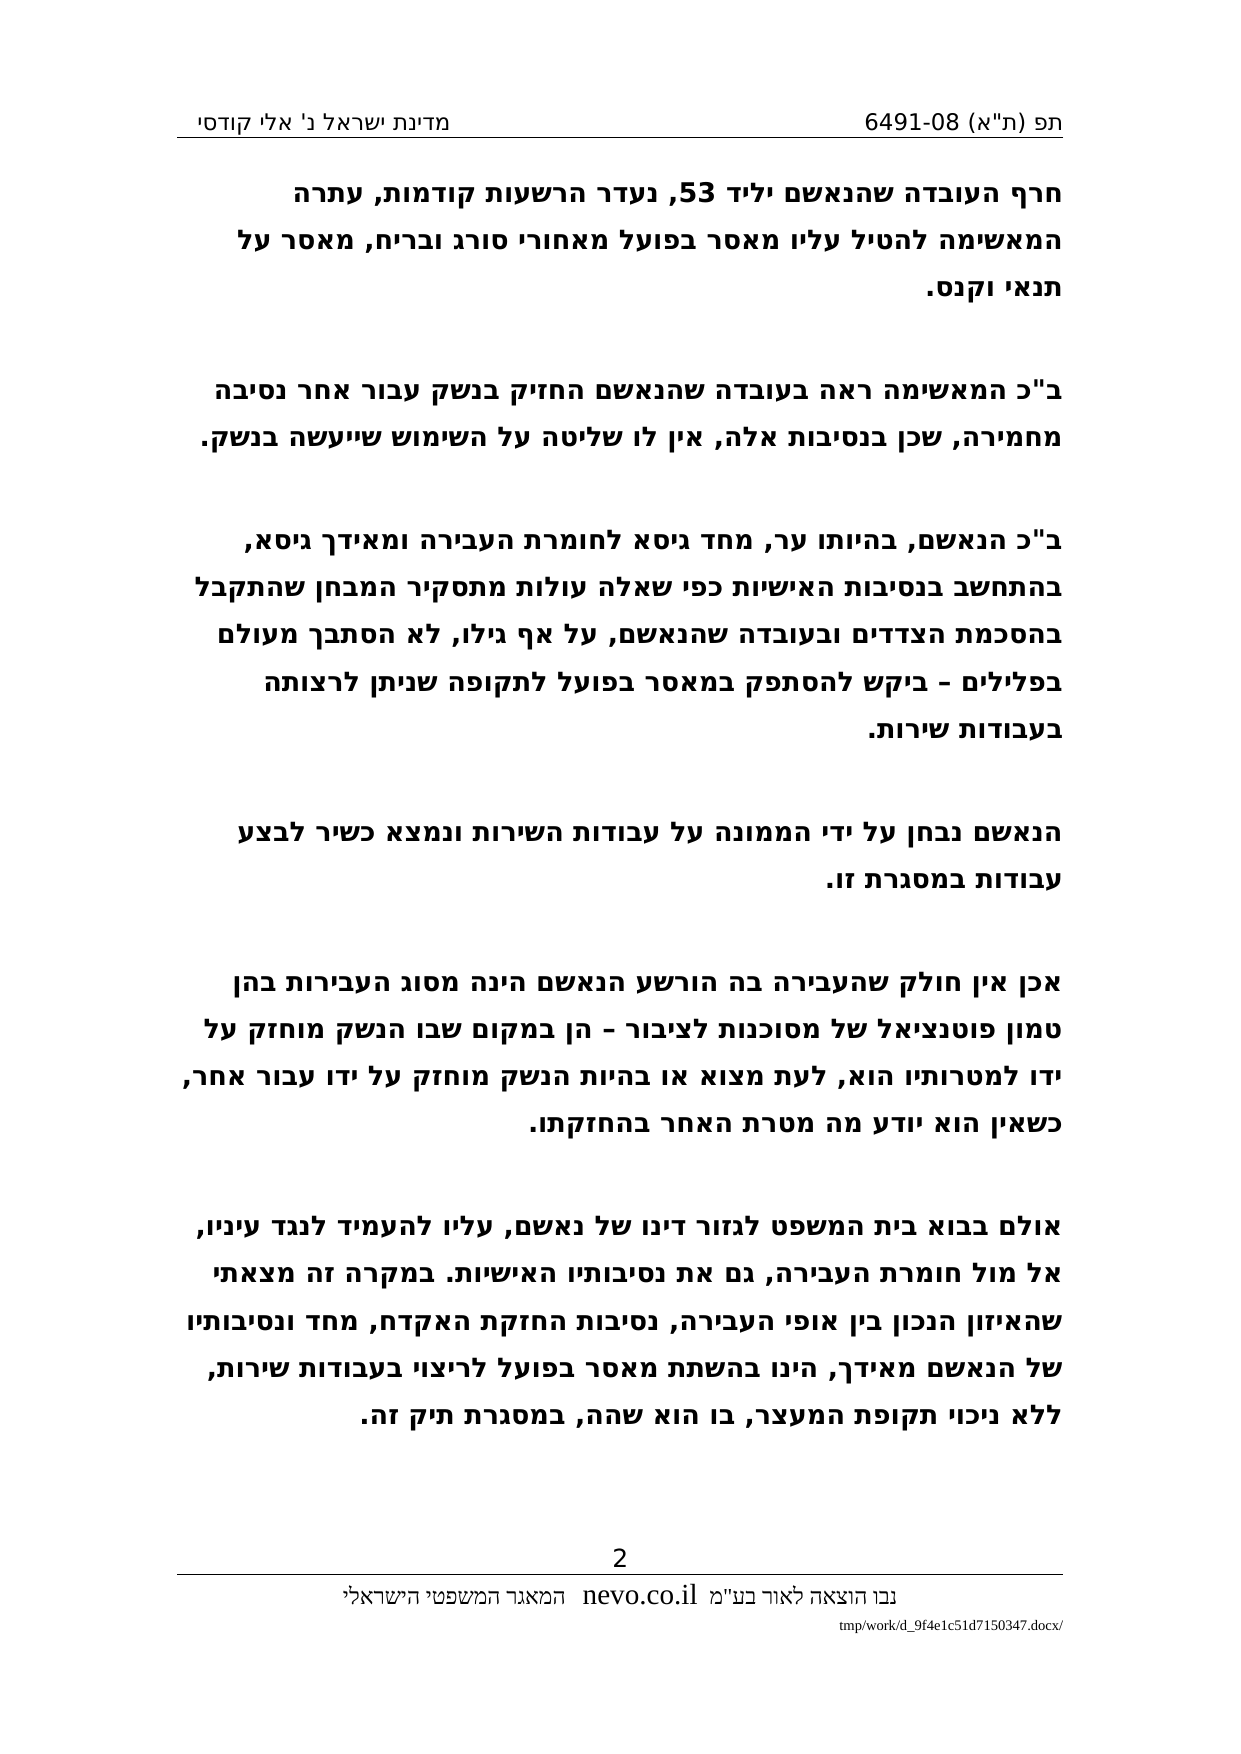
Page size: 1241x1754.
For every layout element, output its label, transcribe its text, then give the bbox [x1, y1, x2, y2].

text אולם בבוא בית המשפט לגזור דינו של נאשם, עליו להעמיד לנגד עיניו, אל מול חומרת העבירה, גם את נסיבותיו האישיות. במקרה זה מצאתי שהאיזון הנכון בין אופי העבירה, נסיבות החזקת האקדח, מחד ונסיבותיו של הנאשם מאידך, הינו בהשתת מאסר בפועל לריצוי בעבודות שירות, ללא ניכוי תקופת המעצר, בו הוא שהה, במסגרת תיק זה. [177, 1210, 1063, 1431]
text אכן אין חולק שהעבירה בה הורשע הנאשם הינה מסוג העבירות בהן טמון פוטנציאל של מסוכנות לציבור – הן במקום שבו הנשק מוחזק על ידו למטרותיו הוא, לעת מצוא או בהיות הנשק מוחזק על ידו עבור אחר, כשאין הוא יודע מה מטרת האחר בהחזקתו. [177, 966, 1063, 1139]
text חרף העובדה שהנאשם יליד 53, נעדר הרשעות קודמות, עתרה המאשימה להטיל עליו מאסר בפועל מאחורי סורג ובריח, מאסר על תנאי וקנס. [177, 177, 1063, 303]
text הנאשם נבחן על ידי הממונה על עבודות השירות ונמצא כשיר לבצע עבודות במסגרת זו. [177, 816, 1063, 895]
text ב"כ המאשימה ראה בעובדה שהנאשם החזיק בנשק עבור אחר נסיבה מחמירה, שכן בנסיבות אלה, אין לו שליטה על השימוש שייעשה בנשק. [177, 374, 1063, 453]
text ב"כ הנאשם, בהיותו ער, מחד גיסא לחומרת העבירה ומאידך גיסא, בהתחשב בנסיבות האישיות כפי שאלה עולות מתסקיר המבחן שהתקבל בהסכמת הצדדים ובעובדה שהנאשם, על אף גילו, לא הסתבך מעולם בפלילים – ביקש להסתפק במאסר בפועל לתקופה שניתן לרצותה בעבודות שירות. [177, 524, 1063, 745]
